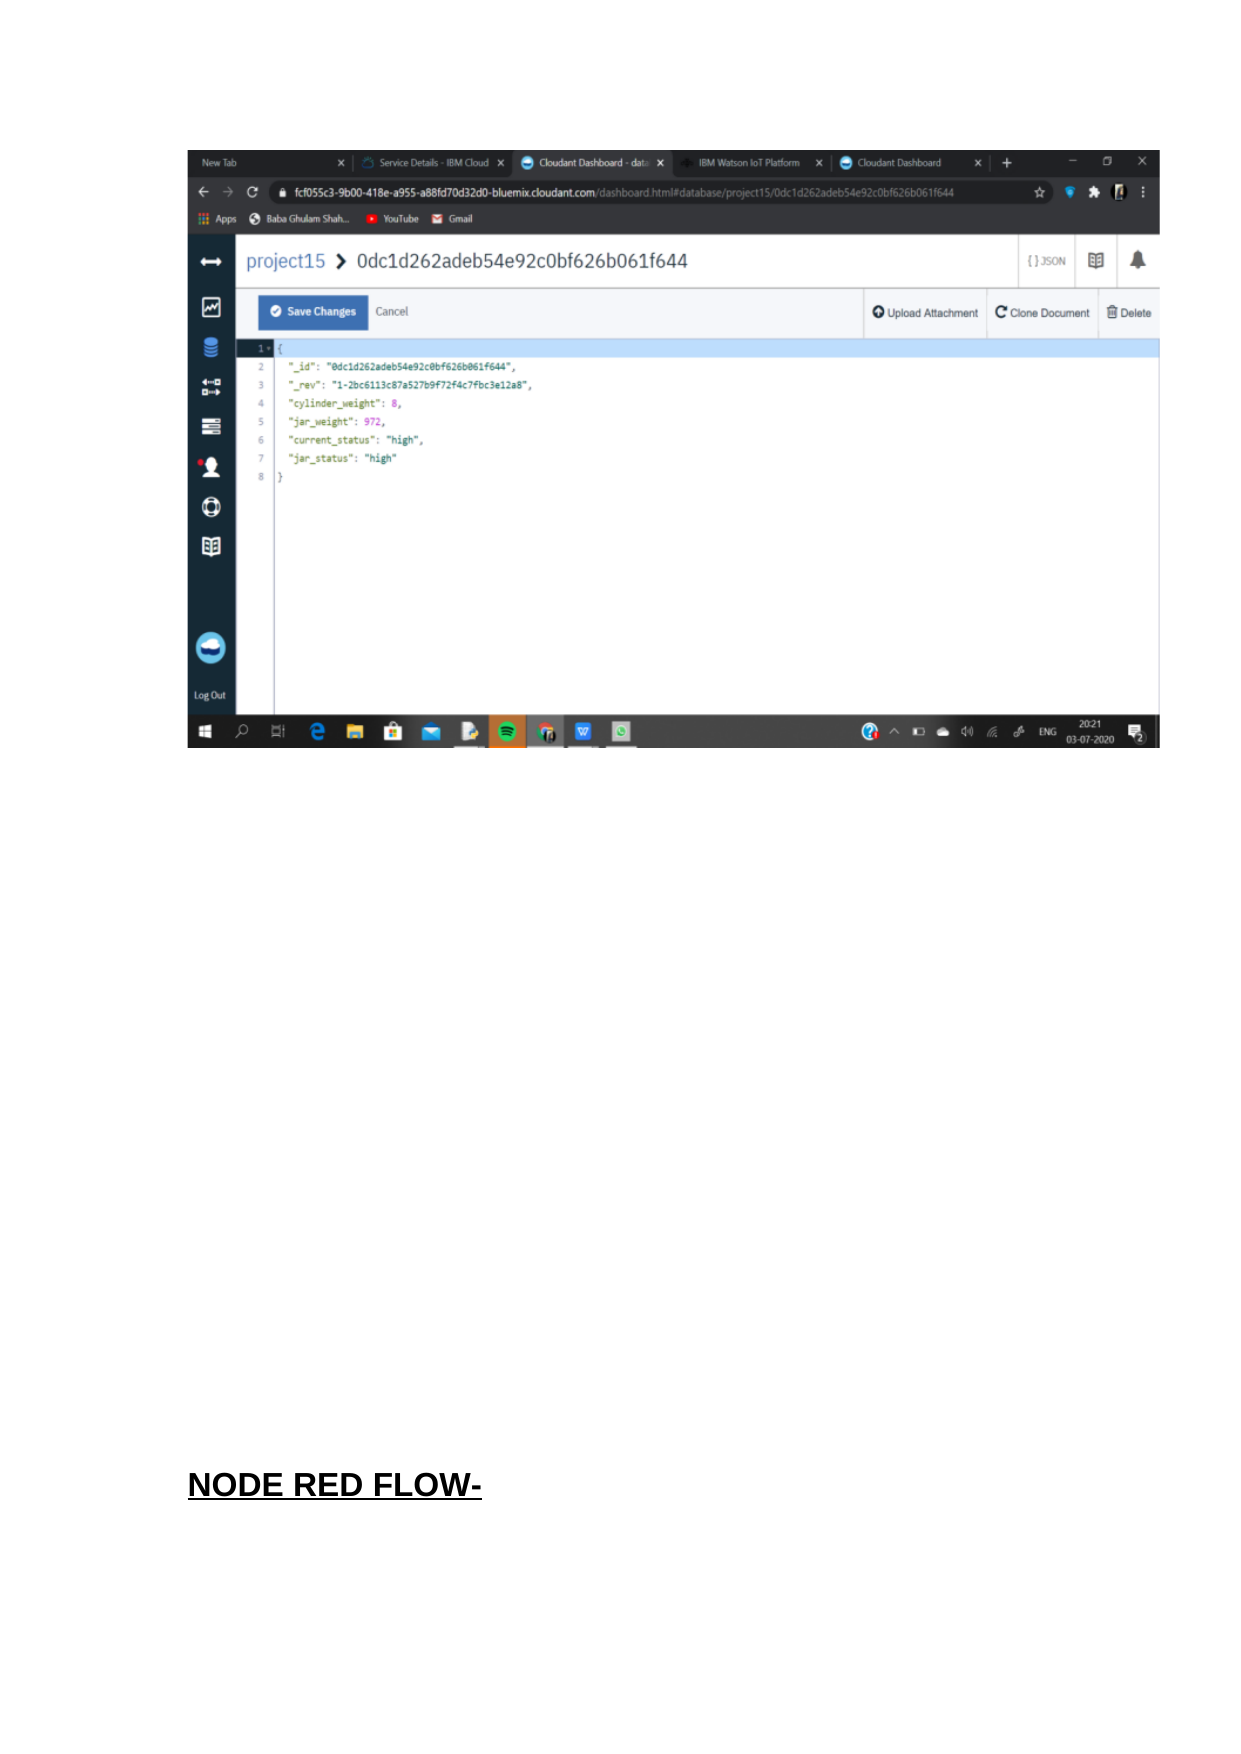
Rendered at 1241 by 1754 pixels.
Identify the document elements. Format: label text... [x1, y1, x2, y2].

text NODE RED FLOW- [187, 1465, 1053, 1503]
picture [187, 150, 1161, 748]
